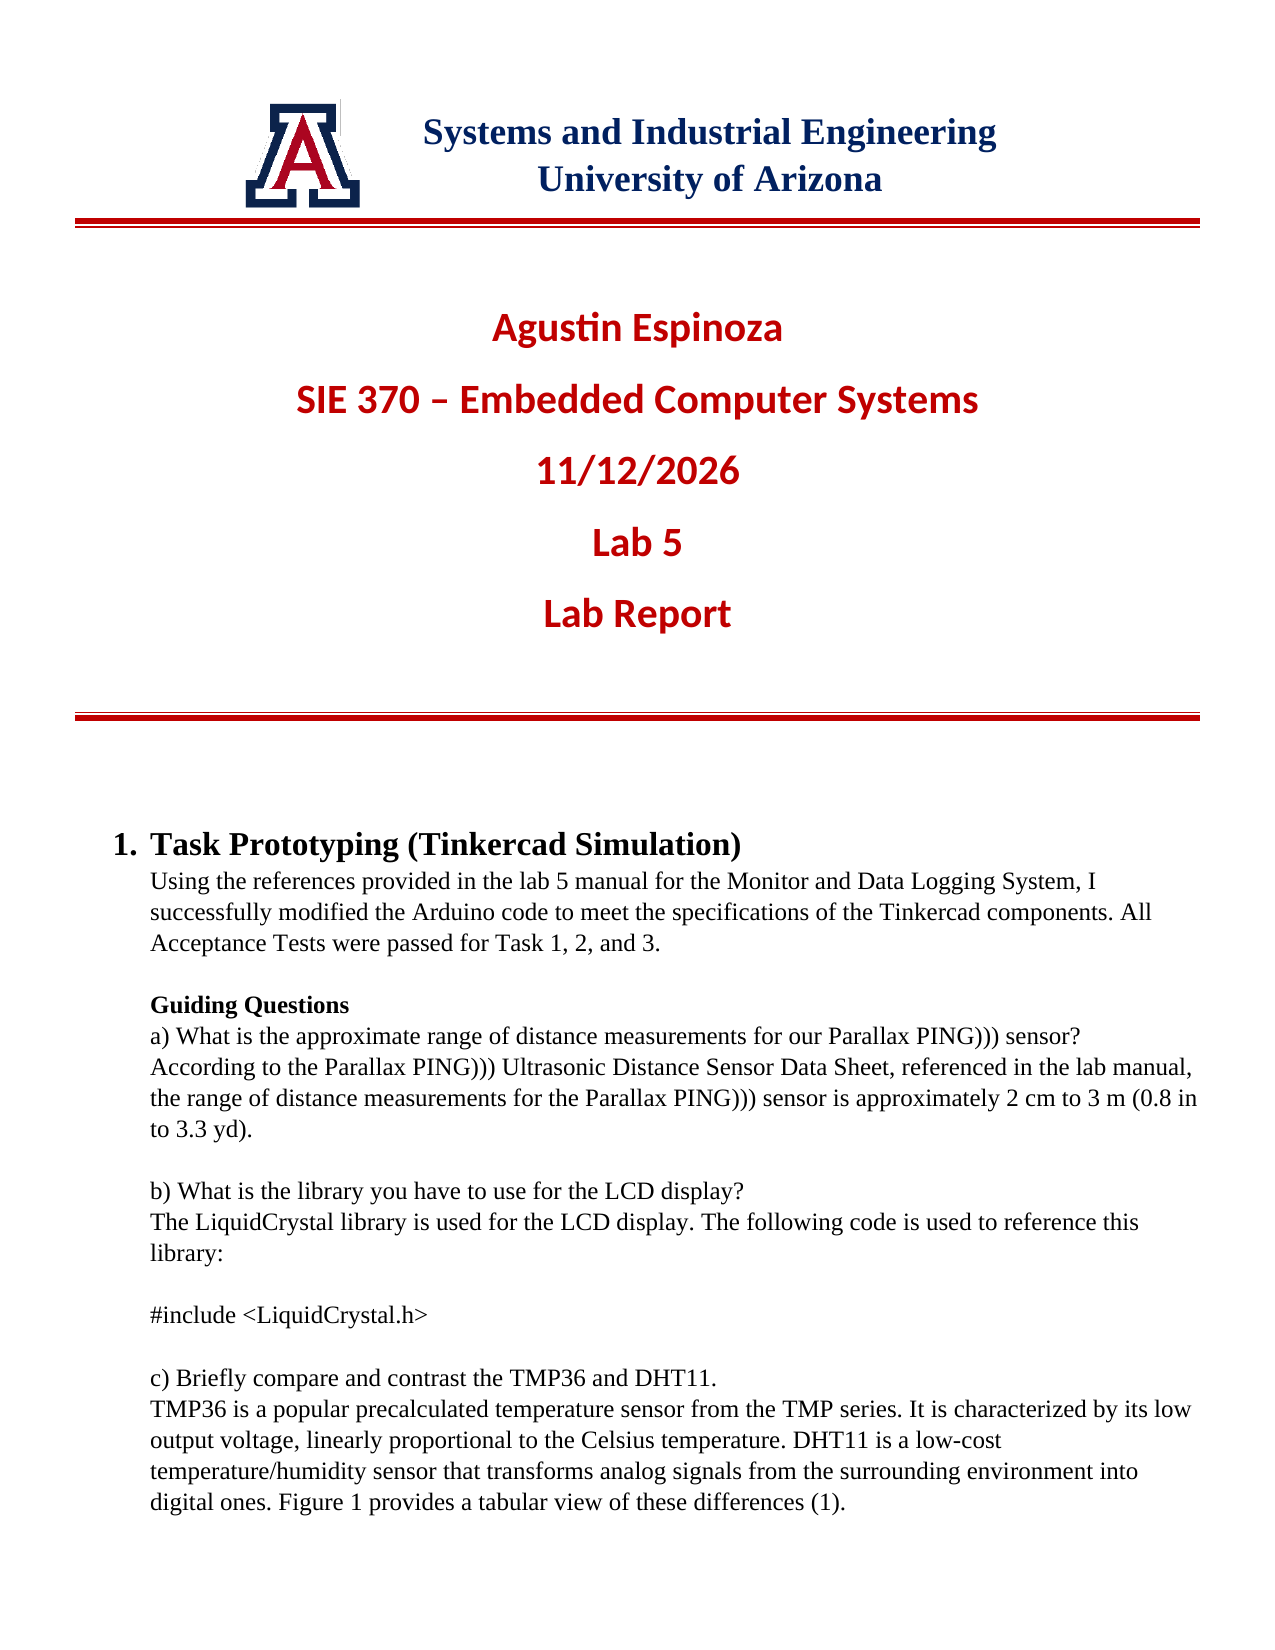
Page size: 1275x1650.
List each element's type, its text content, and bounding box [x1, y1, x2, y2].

text b) What is the library you have to use for the LCD display? [150, 1176, 1200, 1205]
list Task Prototyping (Tinkercad Simulation) [112, 825, 1200, 863]
text Using the references provided in the lab 5 manual for the Monitor and Data Logging System, I successfully modified the Arduino code to meet the specifications of the Tinkercad components. All Acceptance Tests were passed for Task 1, 2, and 3. [150, 866, 1200, 957]
text Lab Report [75, 576, 1200, 638]
text The LiquidCrystal library is used for the LCD display. The following code is used to reference this library: [150, 1207, 1200, 1267]
text According to the Parallax PING))) Ultrasonic Distance Sensor Data Sheet, referenced in the lab manual, the range of distance measurements for the Parallax PING))) sensor is approximately 2 cm to 3 m (0.8 in to 3.3 yd). [150, 1052, 1200, 1143]
text Lab 5 [75, 504, 1200, 567]
text Guiding Questions [150, 990, 1200, 1019]
table_header [230, 94, 374, 217]
text SIE 370 – Embedded Computer Systems [75, 361, 1200, 423]
table_header Systems and Industrial Engineering University of Arizona [374, 94, 1045, 217]
text #include <LiquidCrystal.h> [150, 1301, 1200, 1329]
text 4/23/2023 [75, 433, 1200, 495]
text TMP36 is a popular precalculated temperature sensor from the TMP series. It is characterized by its low output voltage, linearly proportional to the Celsius temperature. DHT11 is a low-cost temperature/humidity sensor that transforms analog signals from the surrounding environment into digital ones. Figure 1 provides a tabular view of these differences (1). [150, 1394, 1200, 1516]
text c) Briefly compare and contrast the TMP36 and DHT11. [150, 1363, 1200, 1391]
text a) What is the approximate range of distance measurements for our Parallax PING))) sensor? [150, 1021, 1200, 1050]
picture [241, 99, 363, 212]
text Agustin Espinoza [75, 290, 1200, 352]
